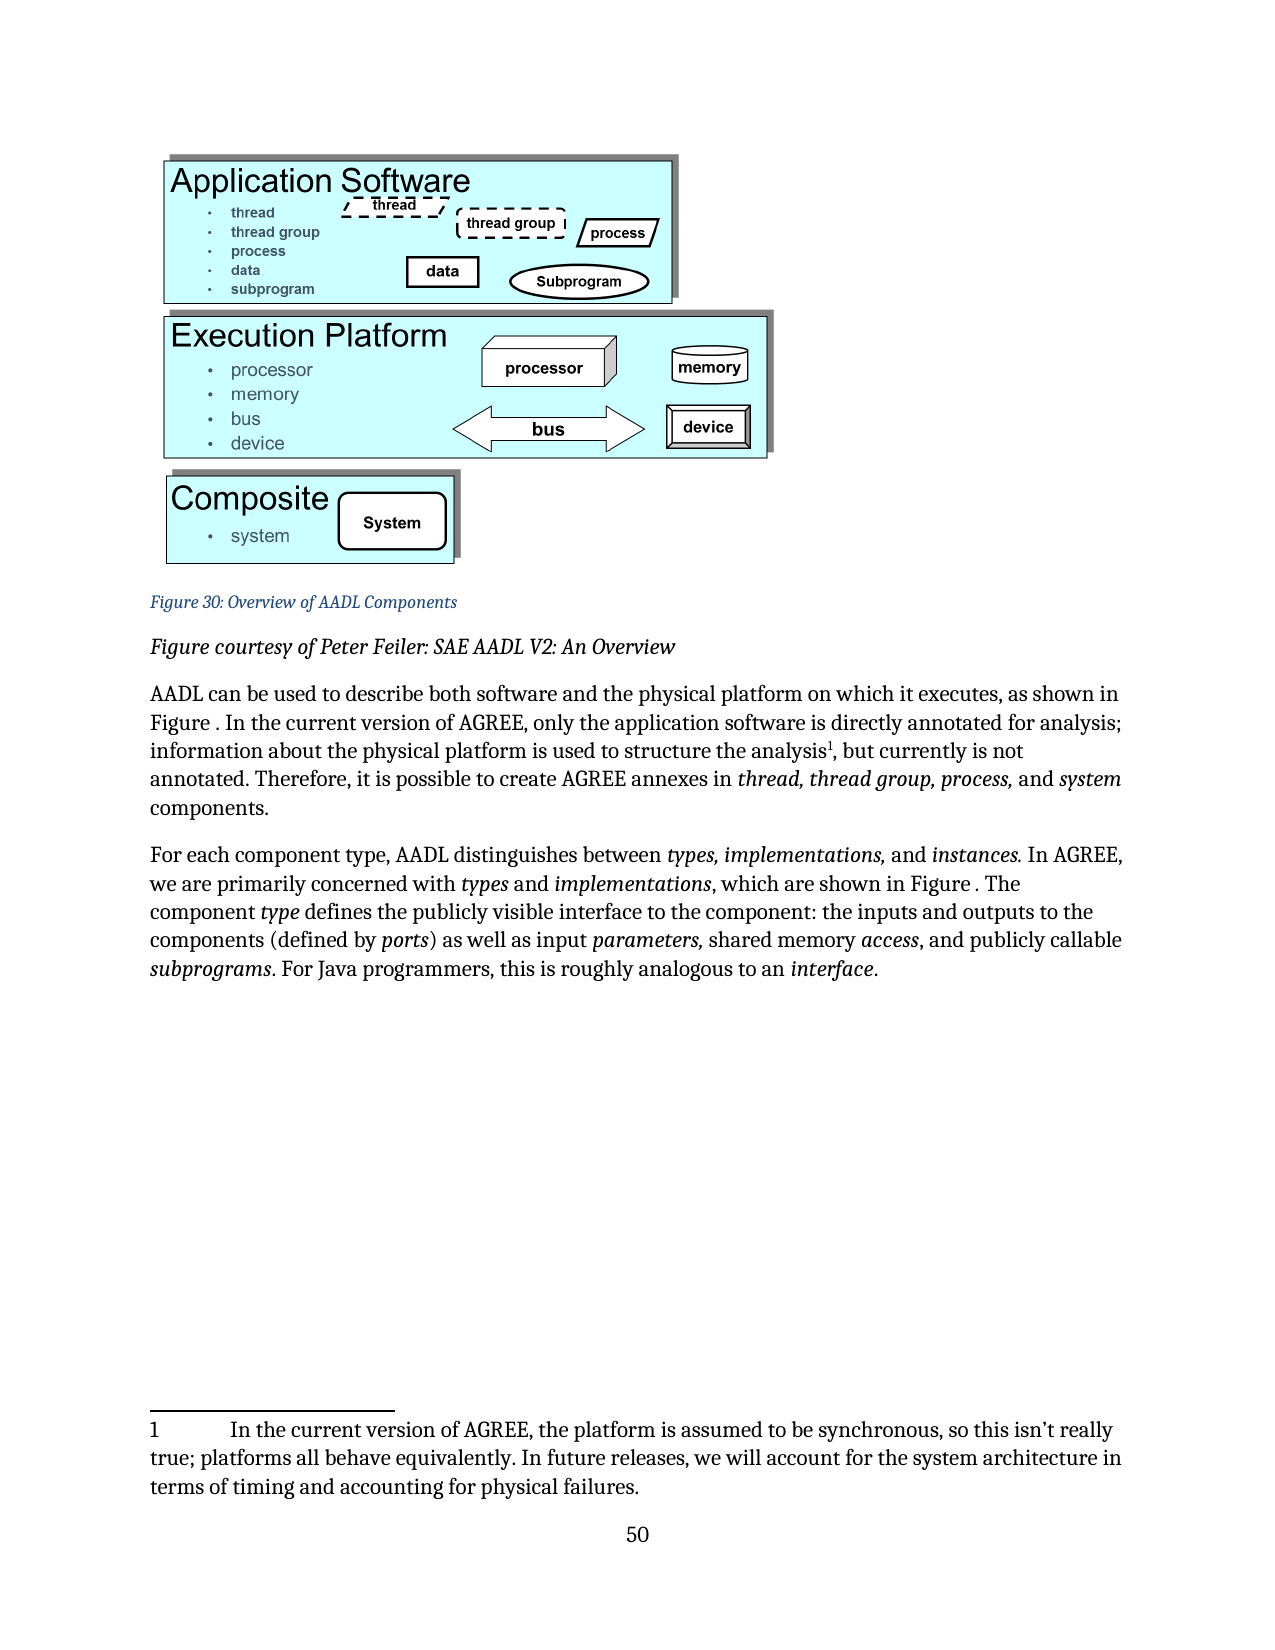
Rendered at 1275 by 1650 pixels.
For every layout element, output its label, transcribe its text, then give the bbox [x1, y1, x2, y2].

text AADL can be used to describe both software and the physical platform on which it executes, as shown in Figure 30. In the current version of AGREE, only the application software is directly annotated for analysis; information about the physical platform is used to structure the analysis, but currently is not annotated. Therefore, it is possible to create AGREE annexes in thread, thread group, process, and system components. [150, 681, 1125, 821]
text Figure courtesy of Peter Feiler: SAE AADL V2: An Overview [150, 634, 1125, 660]
text Figure 30: Overview of AADL Components [150, 591, 1125, 613]
picture [150, 150, 795, 573]
text For each component type, AADL distinguishes between types, implementations, and instances. In AGREE, we are primarily concerned with types and implementations, which are shown in Figure 31. The component type defines the publicly visible interface to the component: the inputs and outputs to the components (defined by ports) as well as input parameters, shared memory access, and publicly callable subprograms. For Java programmers, this is roughly analogous to an interface. [150, 842, 1125, 982]
